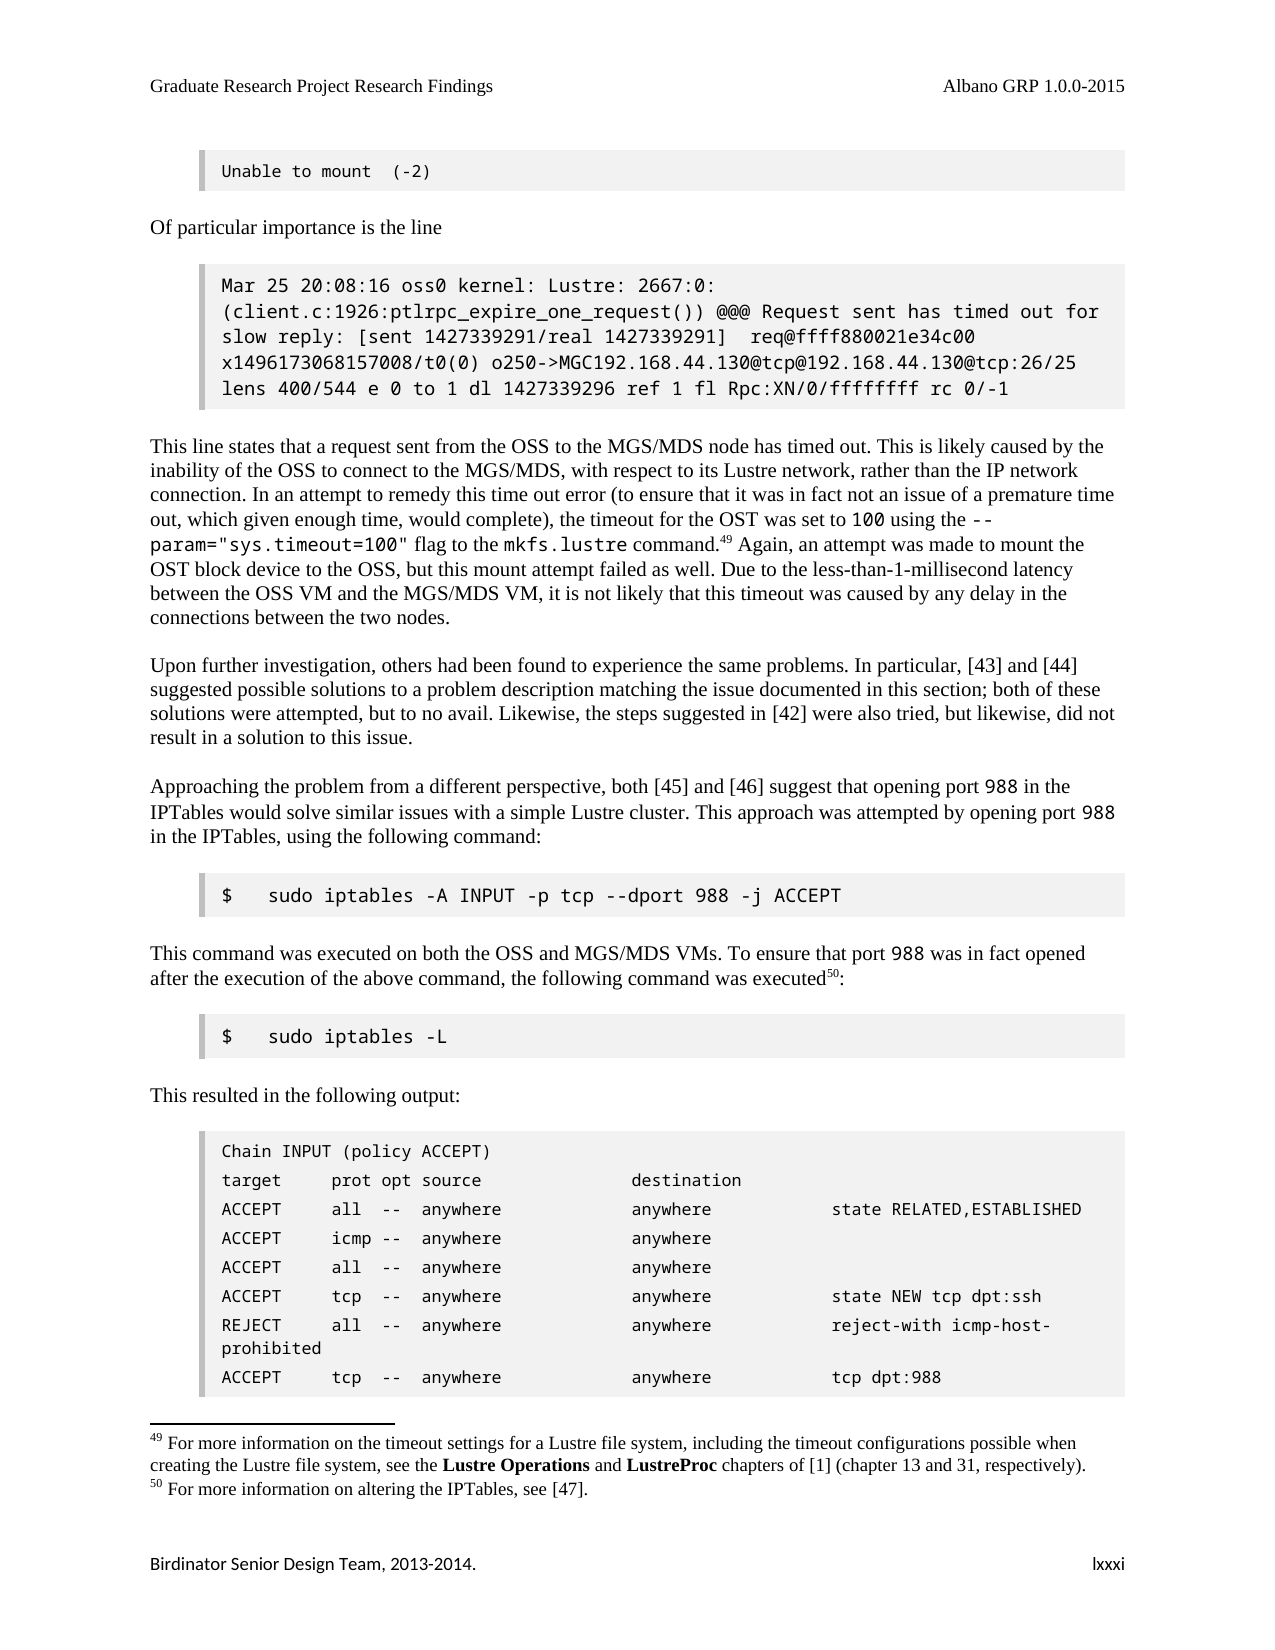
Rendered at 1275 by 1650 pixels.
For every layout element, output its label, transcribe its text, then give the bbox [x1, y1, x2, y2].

table_header sudo iptables -L [248, 1014, 1125, 1058]
table_header $ [205, 873, 248, 917]
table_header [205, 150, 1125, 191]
text Of particular importance is the line [150, 215, 1125, 239]
text Upon further investigation, others had been found to experience the same problems. In particular, [43] and [44] suggested possible solutions to a problem description matching the issue documented in this section; both of these solutions were attempted, but to no avail. Likewise, the steps suggested in [42] were also tried, but likewise, did not result in a solution to this issue. [150, 653, 1125, 749]
table_header sudo iptables -A INPUT -p tcp --dport 988 -j ACCEPT [248, 873, 1125, 917]
table_header Mar 25 20:08:16 oss0 kernel: Lustre: 2667:0:(client.c:1926:ptlrpc_expire_one_request()) @@@ Request sent has timed out for slow reply: [sent 1427339291/real 1427339291] req@ffff880021e34c00 x1496173068157008/t0(0) o250->MGC192.168.44.130@tcp@192.168.44.130@tcp:26/25 lens 400/544 e 0 to 1 dl 1427339296 ref 1 fl Rpc:XN/0/ffffffff rc 0/-1 [205, 264, 1125, 409]
text This resulted in the following output: [150, 1082, 1125, 1107]
text This command was executed on both the OSS and MGS/MDS VMs. To ensure that port 988 was in fact opened after the execution of the above command, the following command was executed: [150, 941, 1125, 990]
table_header $ [205, 1014, 248, 1058]
text This line states that a request sent from the OSS to the MGS/MDS node has timed out. This is likely caused by the inability of the OSS to connect to the MGS/MDS, with respect to its Lustre network, rather than the IP network connection. In an attempt to remedy this time out error (to ensure that it was in fact not an issue of a premature time out, which given enough time, would complete), the timeout for the OST was set to 100 using the --param="sys.timeout=100" flag to the mkfs.lustre command. Again, an attempt was made to mount the OST block device to the OSS, but this mount attempt failed as well. Due to the less-than-1-millisecond latency between the OSS VM and the MGS/MDS VM, it is not likely that this timeout was caused by any delay in the connections between the two nodes. [150, 434, 1125, 629]
text Approaching the problem from a different perspective, both [45] and [46] suggest that opening port 988 in the IPTables would solve similar issues with a simple Lustre cluster. This approach was attempted by opening port 988 in the IPTables, using the following command: [150, 773, 1125, 848]
